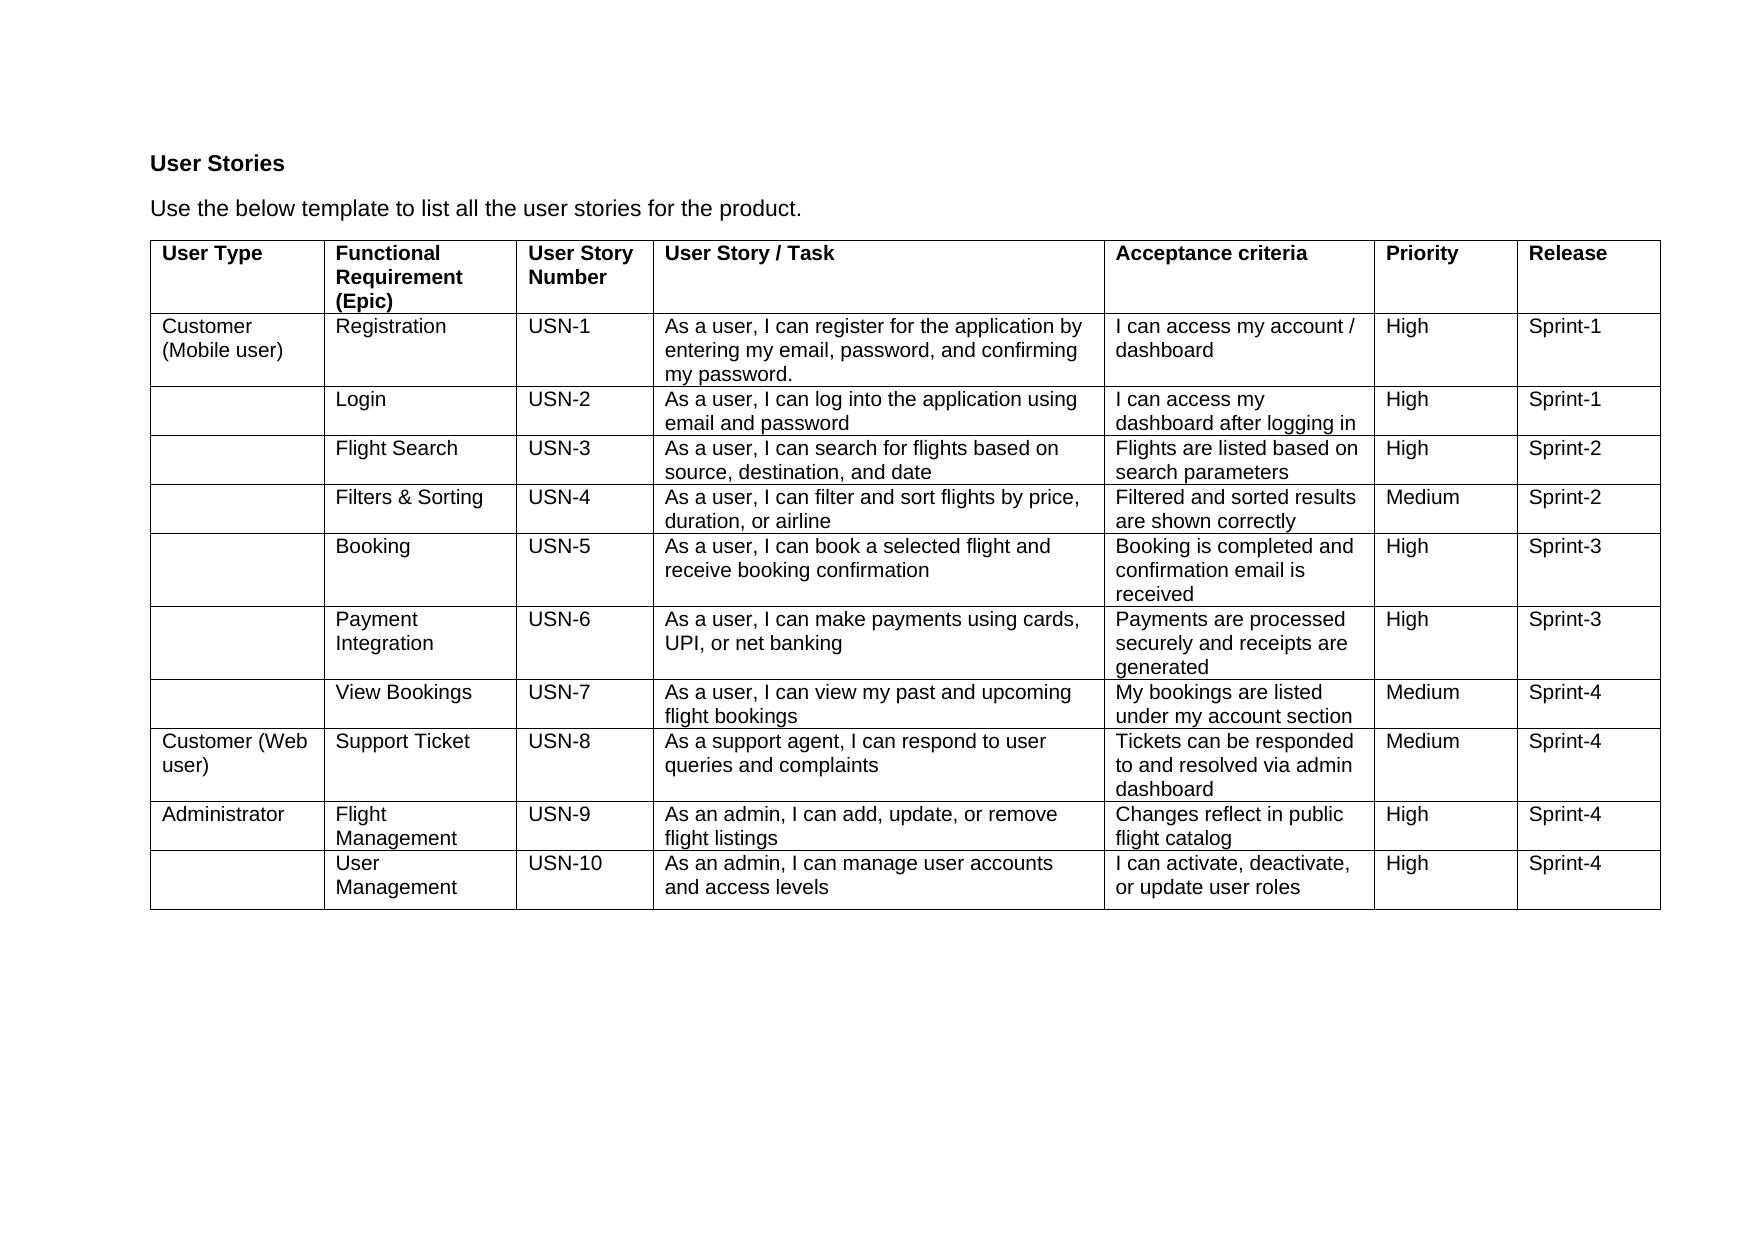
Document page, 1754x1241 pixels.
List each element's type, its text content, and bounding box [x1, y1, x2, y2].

table_cell I can activate, deactivate, or update user roles [1105, 851, 1374, 909]
table_cell [151, 485, 324, 533]
table_cell As an admin, I can add, update, or remove flight listings [654, 802, 1104, 849]
table_cell Sprint-4 [1518, 729, 1660, 801]
table_cell As a user, I can view my past and upcoming flight bookings [654, 680, 1104, 728]
table_cell [151, 436, 324, 484]
table_cell Flight Search [325, 436, 516, 484]
table_cell Registration [325, 314, 516, 386]
table_cell USN-9 [517, 802, 653, 849]
table_cell USN-3 [517, 436, 653, 484]
table_cell View Bookings [325, 680, 516, 728]
table_header Acceptance criteria [1105, 241, 1374, 313]
table_cell As a user, I can search for flights based on source, destination, and date [654, 436, 1104, 484]
table_header User Story / Task [654, 241, 1104, 313]
table_cell As a user, I can register for the application by entering my email, password, and confirming my password. [654, 314, 1104, 386]
table_cell As an admin, I can manage user accounts and access levels [654, 851, 1104, 909]
table_cell Sprint-4 [1518, 851, 1660, 909]
table_header User Type [151, 241, 324, 313]
table_cell [151, 607, 324, 679]
table_cell As a user, I can book a selected flight and receive booking confirmation [654, 534, 1104, 606]
table_cell [151, 387, 324, 435]
table_cell [151, 680, 324, 728]
table_cell Filters & Sorting [325, 485, 516, 533]
table_cell Sprint-1 [1518, 314, 1660, 386]
table_cell High [1375, 607, 1517, 679]
table_cell Flight Management [325, 802, 516, 849]
table_header Functional Requirement (Epic) [325, 241, 516, 313]
table_cell As a user, I can log into the application using email and password [654, 387, 1104, 435]
table_cell Customer (Mobile user) [151, 314, 324, 386]
table_cell USN-2 [517, 387, 653, 435]
table_cell USN-1 [517, 314, 653, 386]
table_cell As a user, I can filter and sort flights by price, duration, or airline [654, 485, 1104, 533]
table_cell High [1375, 387, 1517, 435]
table_cell User Management [325, 851, 516, 909]
table_cell I can access my account / dashboard [1105, 314, 1374, 386]
table_cell As a user, I can make payments using cards, UPI, or net banking [654, 607, 1104, 679]
table_cell High [1375, 802, 1517, 849]
table_cell USN-8 [517, 729, 653, 801]
table_cell I can access my dashboard after logging in [1105, 387, 1374, 435]
table_cell Login [325, 387, 516, 435]
table_cell [151, 851, 324, 909]
table_header Priority [1375, 241, 1517, 313]
table_cell [151, 534, 324, 606]
table_cell Flights are listed based on search parameters [1105, 436, 1374, 484]
table_cell My bookings are listed under my account section [1105, 680, 1374, 728]
table_cell Booking is completed and confirmation email is received [1105, 534, 1374, 606]
table_cell Booking [325, 534, 516, 606]
table_cell Sprint-4 [1518, 802, 1660, 849]
table_cell USN-4 [517, 485, 653, 533]
table_cell Medium [1375, 729, 1517, 801]
table_cell High [1375, 851, 1517, 909]
table_cell Administrator [151, 802, 324, 849]
table_cell Changes reflect in public flight catalog [1105, 802, 1374, 849]
table_cell Medium [1375, 485, 1517, 533]
table_cell Sprint-3 [1518, 607, 1660, 679]
table_cell USN-7 [517, 680, 653, 728]
table_cell USN-5 [517, 534, 653, 606]
table_header Release [1518, 241, 1660, 313]
table_cell High [1375, 534, 1517, 606]
table_cell As a support agent, I can respond to user queries and complaints [654, 729, 1104, 801]
table_header User Story Number [517, 241, 653, 313]
table_cell Sprint-2 [1518, 436, 1660, 484]
table_cell Sprint-2 [1518, 485, 1660, 533]
table_cell Payment Integration [325, 607, 516, 679]
table_cell USN-6 [517, 607, 653, 679]
table_cell Medium [1375, 680, 1517, 728]
table_cell Filtered and sorted results are shown correctly [1105, 485, 1374, 533]
text Use the below template to list all the user stories for the product. [150, 195, 1665, 221]
text User Stories [150, 150, 1665, 176]
table_cell USN-10 [517, 851, 653, 909]
table_cell High [1375, 436, 1517, 484]
table_cell Sprint-3 [1518, 534, 1660, 606]
table_cell Support Ticket [325, 729, 516, 801]
table_cell Sprint-1 [1518, 387, 1660, 435]
table_cell Tickets can be responded to and resolved via admin dashboard [1105, 729, 1374, 801]
table_cell Customer (Web user) [151, 729, 324, 801]
table_cell Sprint-4 [1518, 680, 1660, 728]
table_cell High [1375, 314, 1517, 386]
table_cell Payments are processed securely and receipts are generated [1105, 607, 1374, 679]
